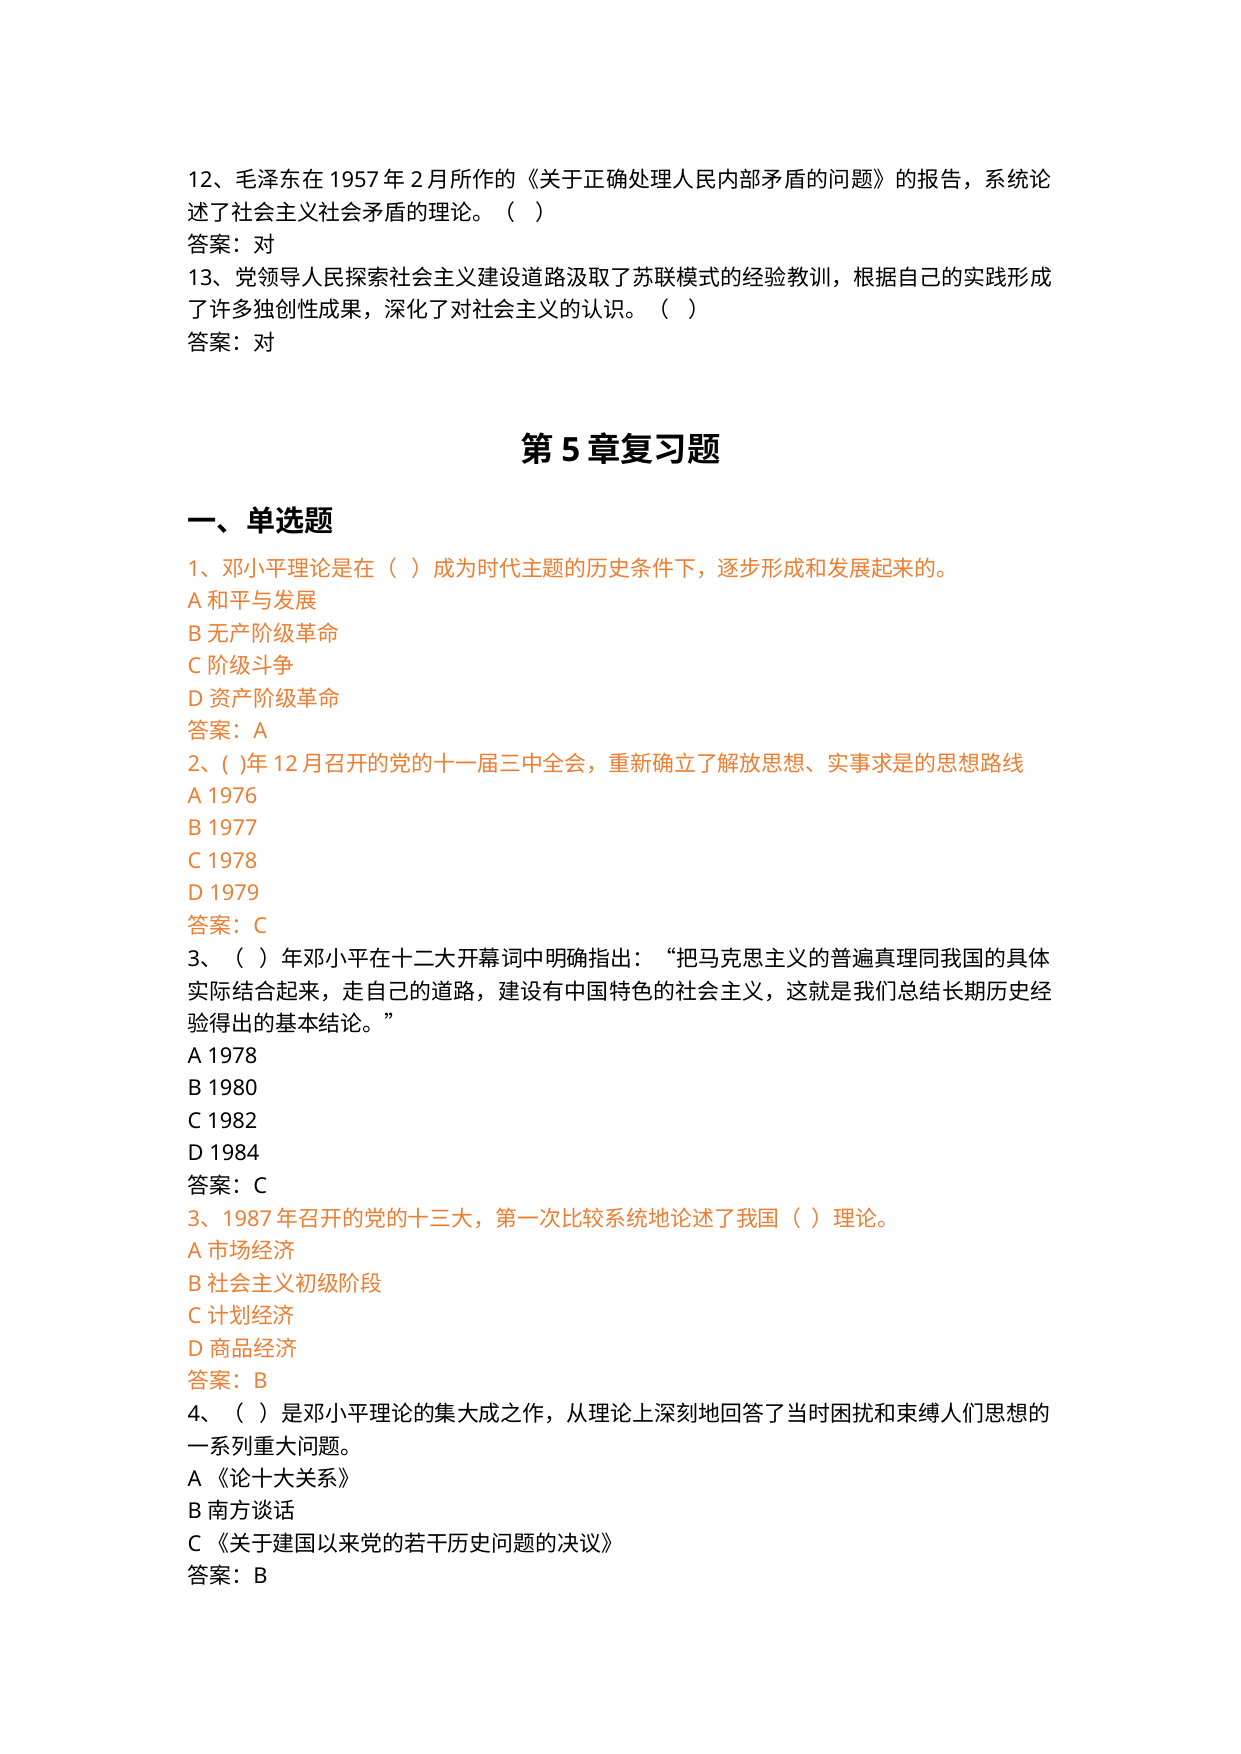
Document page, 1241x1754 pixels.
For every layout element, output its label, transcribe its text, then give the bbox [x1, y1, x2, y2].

text C 阶级斗争 [187, 648, 1053, 681]
text 12、毛泽东在1957年2月所作的《关于正确处理人民内部矛盾的问题》的报告，系统论述了社会主义社会矛盾的理论。（ ） [187, 162, 1053, 227]
text 3、1987年召开的党的十三大，第一次比较系统地论述了我国（ ）理论。 [187, 1201, 1053, 1233]
title 第 5章复习题 [187, 414, 1053, 479]
text 答案：A [187, 713, 1053, 746]
text C 1978 [187, 843, 1053, 876]
text D 资产阶级革命 [187, 681, 1053, 713]
text D 1984 [187, 1136, 1053, 1168]
text 一、单选题 [187, 486, 1053, 551]
text C 《关于建国以来党的若干历史问题的决议》 [187, 1526, 1053, 1558]
text 答案：对 [187, 324, 1053, 357]
text A 1976 [187, 778, 1053, 811]
text A 和平与发展 [187, 583, 1053, 616]
text 答案：B [187, 1363, 1053, 1396]
text 2、( )年12月召开的党的十一届三中全会，重新确立了解放思想、实事求是的思想路线 [187, 746, 1053, 778]
text D 商品经济 [187, 1331, 1053, 1363]
text 3、（ ）年邓小平在十二大开幕词中明确指出：“把马克思主义的普遍真理同我国的具体实际结合起来，走自己的道路，建设有中国特色的社会主义，这就是我们总结长期历史经验得出的基本结论。” [187, 941, 1053, 1038]
text B 1980 [187, 1071, 1053, 1103]
text A 市场经济 [187, 1233, 1053, 1266]
text 答案：C [187, 908, 1053, 941]
text C 计划经济 [187, 1298, 1053, 1331]
text 答案：对 [187, 227, 1053, 259]
text B 社会主义初级阶段 [187, 1266, 1053, 1298]
text B 南方谈话 [187, 1493, 1053, 1526]
text 4、（ ）是邓小平理论的集大成之作，从理论上深刻地回答了当时困扰和束缚人们思想的一系列重大问题。 [187, 1396, 1053, 1461]
text 答案：C [187, 1168, 1053, 1201]
text A 《论十大关系》 [187, 1461, 1053, 1493]
text C 1982 [187, 1103, 1053, 1136]
text A 1978 [187, 1038, 1053, 1071]
text 答案：B [187, 1558, 1053, 1591]
text D 1979 [187, 876, 1053, 908]
text 1、邓小平理论是在（ ）成为时代主题的历史条件下，逐步形成和发展起来的。 [187, 551, 1053, 583]
text B 无产阶级革命 [187, 616, 1053, 648]
text 13、党领导人民探索社会主义建设道路汲取了苏联模式的经验教训，根据自己的实践形成了许多独创性成果，深化了对社会主义的认识。（ ） [187, 259, 1053, 324]
text B 1977 [187, 811, 1053, 843]
